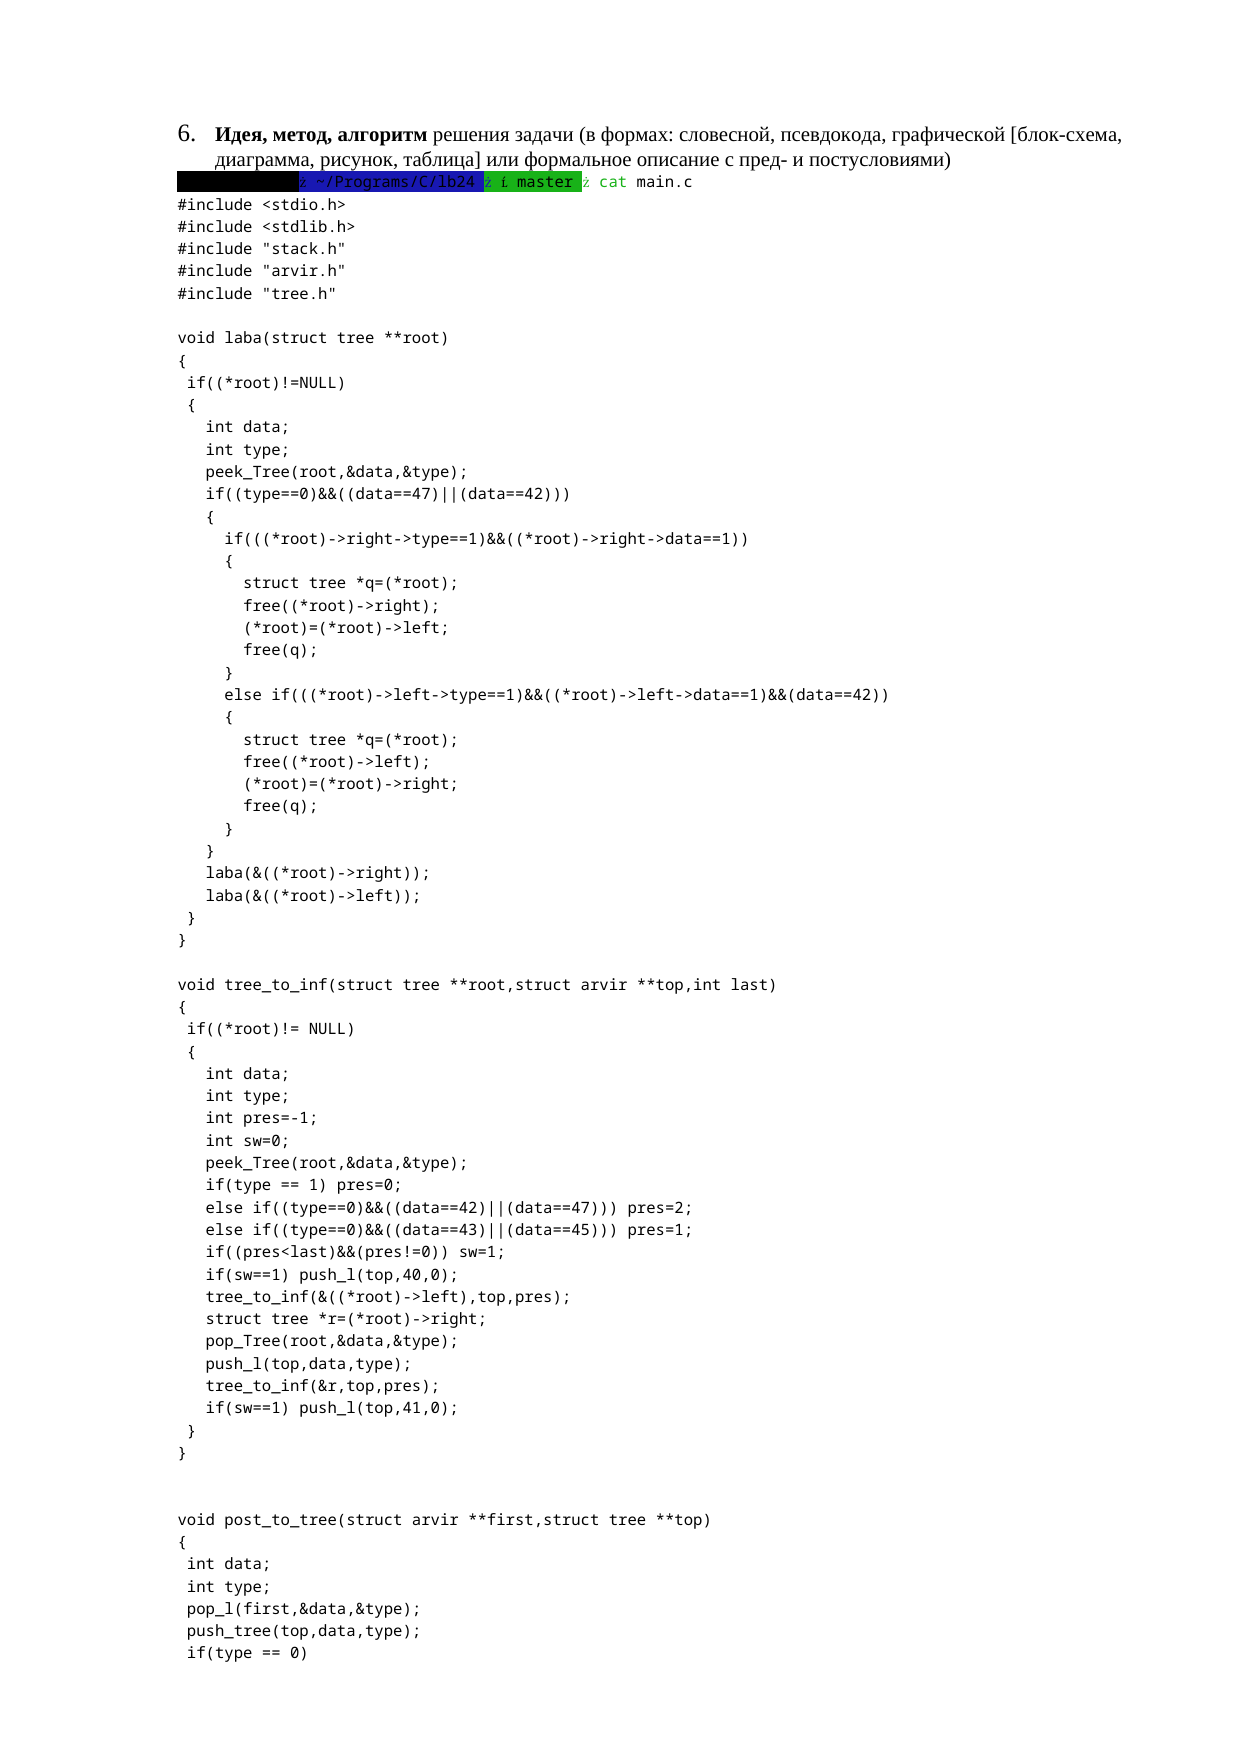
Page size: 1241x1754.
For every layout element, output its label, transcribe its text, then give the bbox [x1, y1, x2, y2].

list Идея, метод, алгоритм решения задачи (в формах: словесной, псевдокода, графической [блок-схема, диаграмма, рисунок, таблица] или формальное описание с пред- и постусловиями) [177, 118, 1152, 171]
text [177, 171, 1152, 1663]
